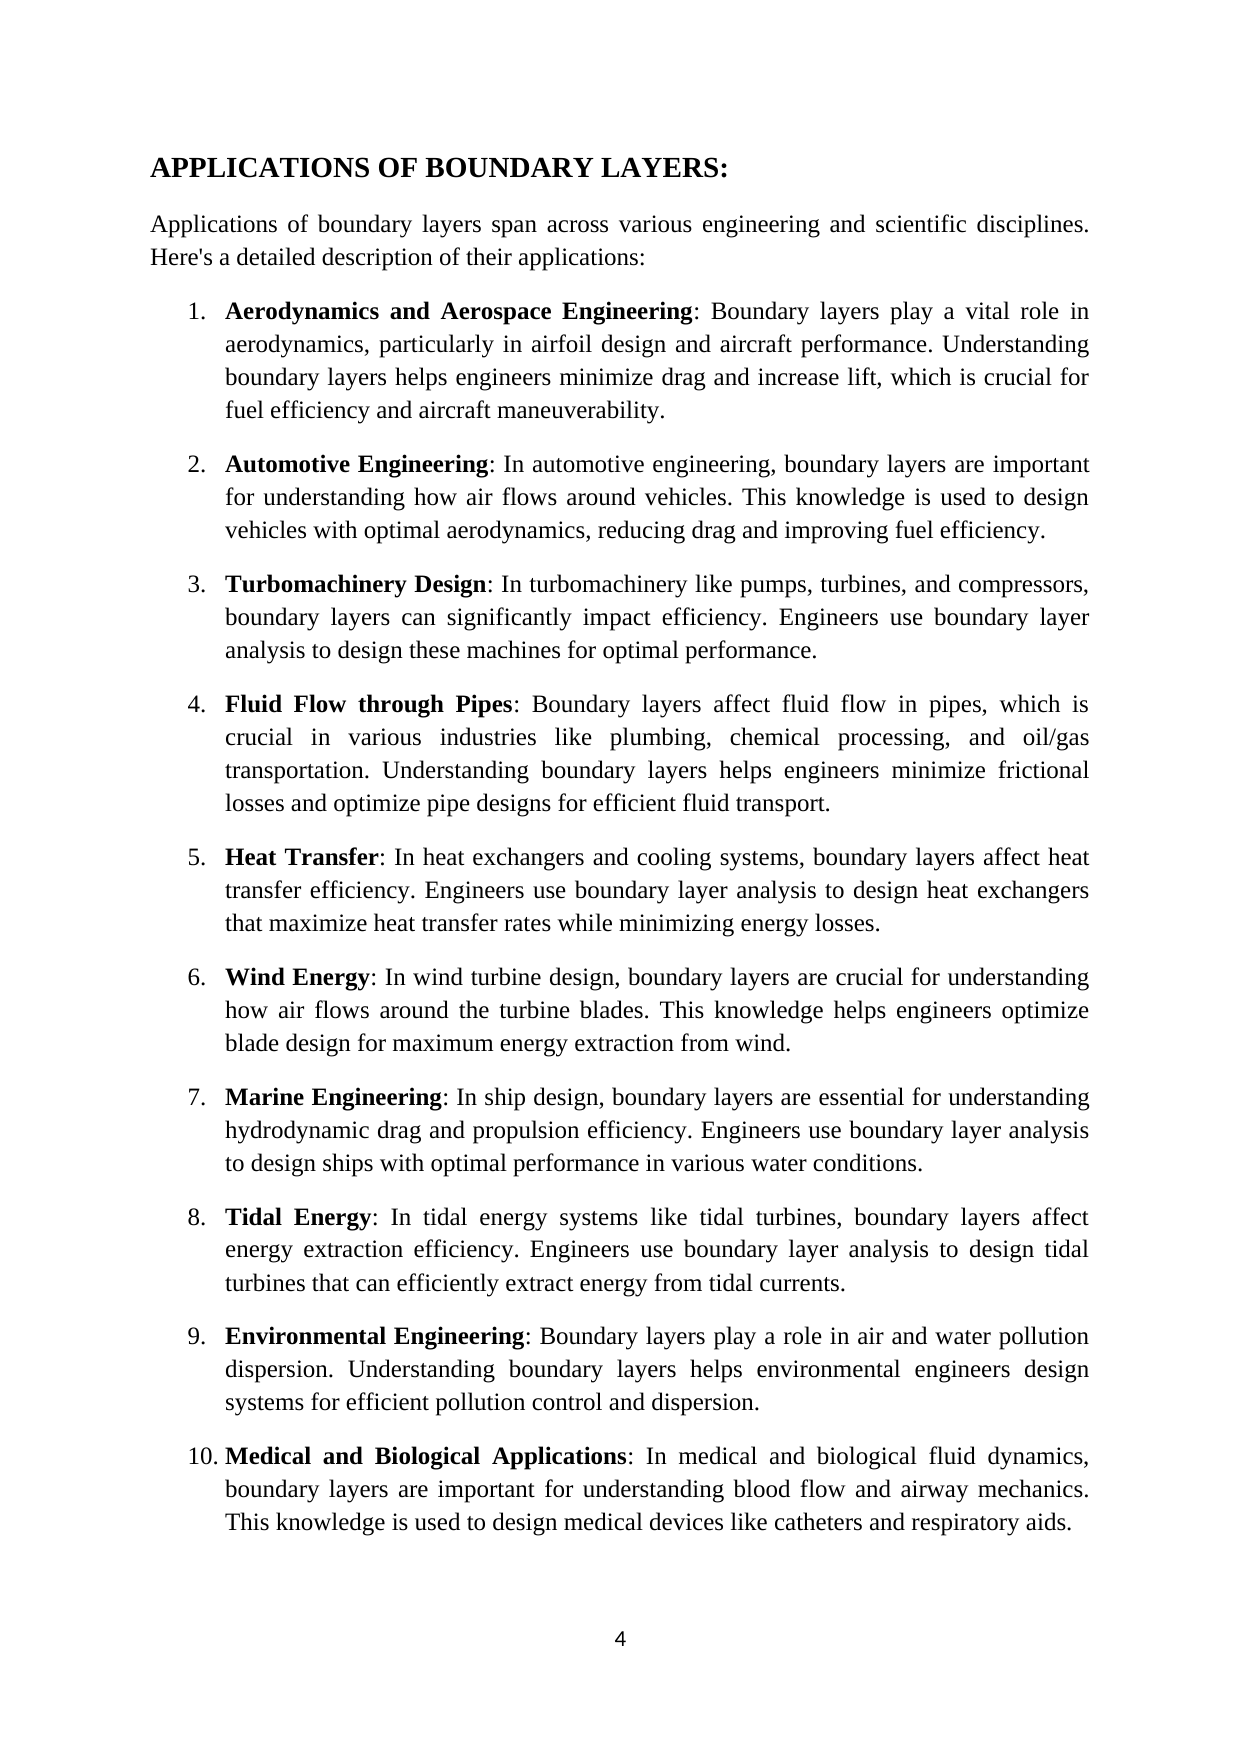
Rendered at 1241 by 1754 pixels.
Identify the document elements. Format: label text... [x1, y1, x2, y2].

list Tidal Energy: In tidal energy systems like tidal turbines, boundary layers affect energy extraction efficiency. Engineers use boundary layer analysis to design tidal turbines that can efficiently extract energy from tidal currents. [187, 1202, 1090, 1296]
list Marine Engineering: In ship design, boundary layers are essential for understanding hydrodynamic drag and propulsion efficiency. Engineers use boundary layer analysis to design ships with optimal performance in various water conditions. [187, 1082, 1090, 1176]
list Wind Energy: In wind turbine design, boundary layers are crucial for understanding how air flows around the turbine blades. This knowledge helps engineers optimize blade design for maximum energy extraction from wind. [187, 962, 1090, 1057]
list Aerodynamics and Aerospace Engineering: Boundary layers play a vital role in aerodynamics, particularly in airfoil design and aircraft performance. Understanding boundary layers helps engineers minimize drag and increase lift, which is crucial for fuel efficiency and aircraft maneuverability. [187, 296, 1090, 424]
list Medical and Biological Applications: In medical and biological fluid dynamics, boundary layers are important for understanding blood flow and airway mechanics. This knowledge is used to design medical devices like catheters and respiratory aids. [187, 1441, 1090, 1536]
list Turbomachinery Design: In turbomachinery like pumps, turbines, and compressors, boundary layers can significantly impact efficiency. Engineers use boundary layer analysis to design these machines for optimal performance. [187, 569, 1090, 664]
list Heat Transfer: In heat exchangers and cooling systems, boundary layers affect heat transfer efficiency. Engineers use boundary layer analysis to design heat exchangers that maximize heat transfer rates while minimizing energy losses. [187, 842, 1090, 937]
list Fluid Flow through Pipes: Boundary layers affect fluid flow in pipes, which is crucial in various industries like plumbing, chemical processing, and oil/gas transportation. Understanding boundary layers helps engineers minimize frictional losses and optimize pipe designs for efficient fluid transport. [187, 689, 1090, 817]
text Applications of boundary layers span across various engineering and scientific disciplines. Here's a detailed description of their applications: [150, 209, 1090, 271]
list Automotive Engineering: In automotive engineering, boundary layers are important for understanding how air flows around vehicles. This knowledge is used to design vehicles with optimal aerodynamics, reducing drag and improving fuel efficiency. [187, 449, 1090, 544]
list Environmental Engineering: Boundary layers play a role in air and water pollution dispersion. Understanding boundary layers helps environmental engineers design systems for efficient pollution control and dispersion. [187, 1321, 1090, 1416]
text APPLICATIONS OF BOUNDARY LAYERS: [150, 150, 1090, 183]
